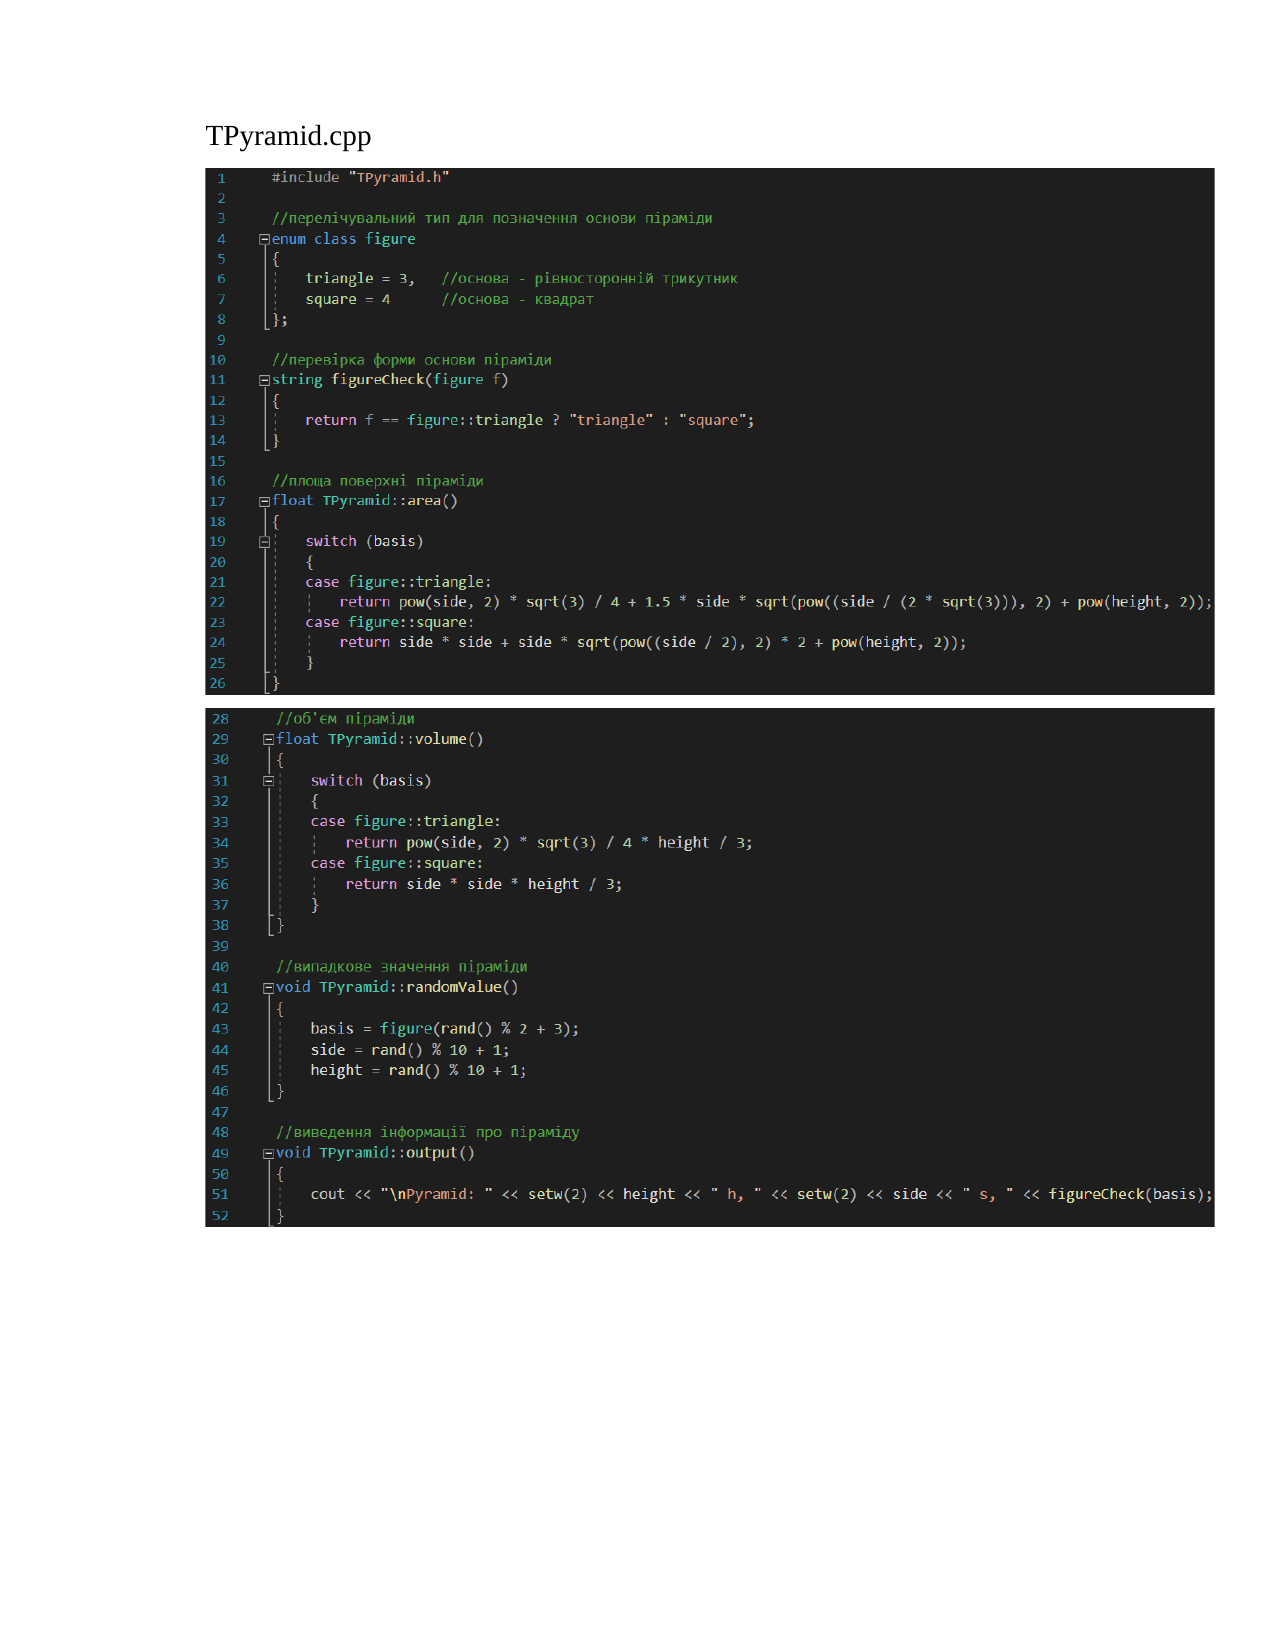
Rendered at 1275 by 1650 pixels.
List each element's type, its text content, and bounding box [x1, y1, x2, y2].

picture [205, 708, 1215, 1227]
text TPyramid.cpp [177, 118, 1186, 152]
picture [205, 168, 1215, 695]
